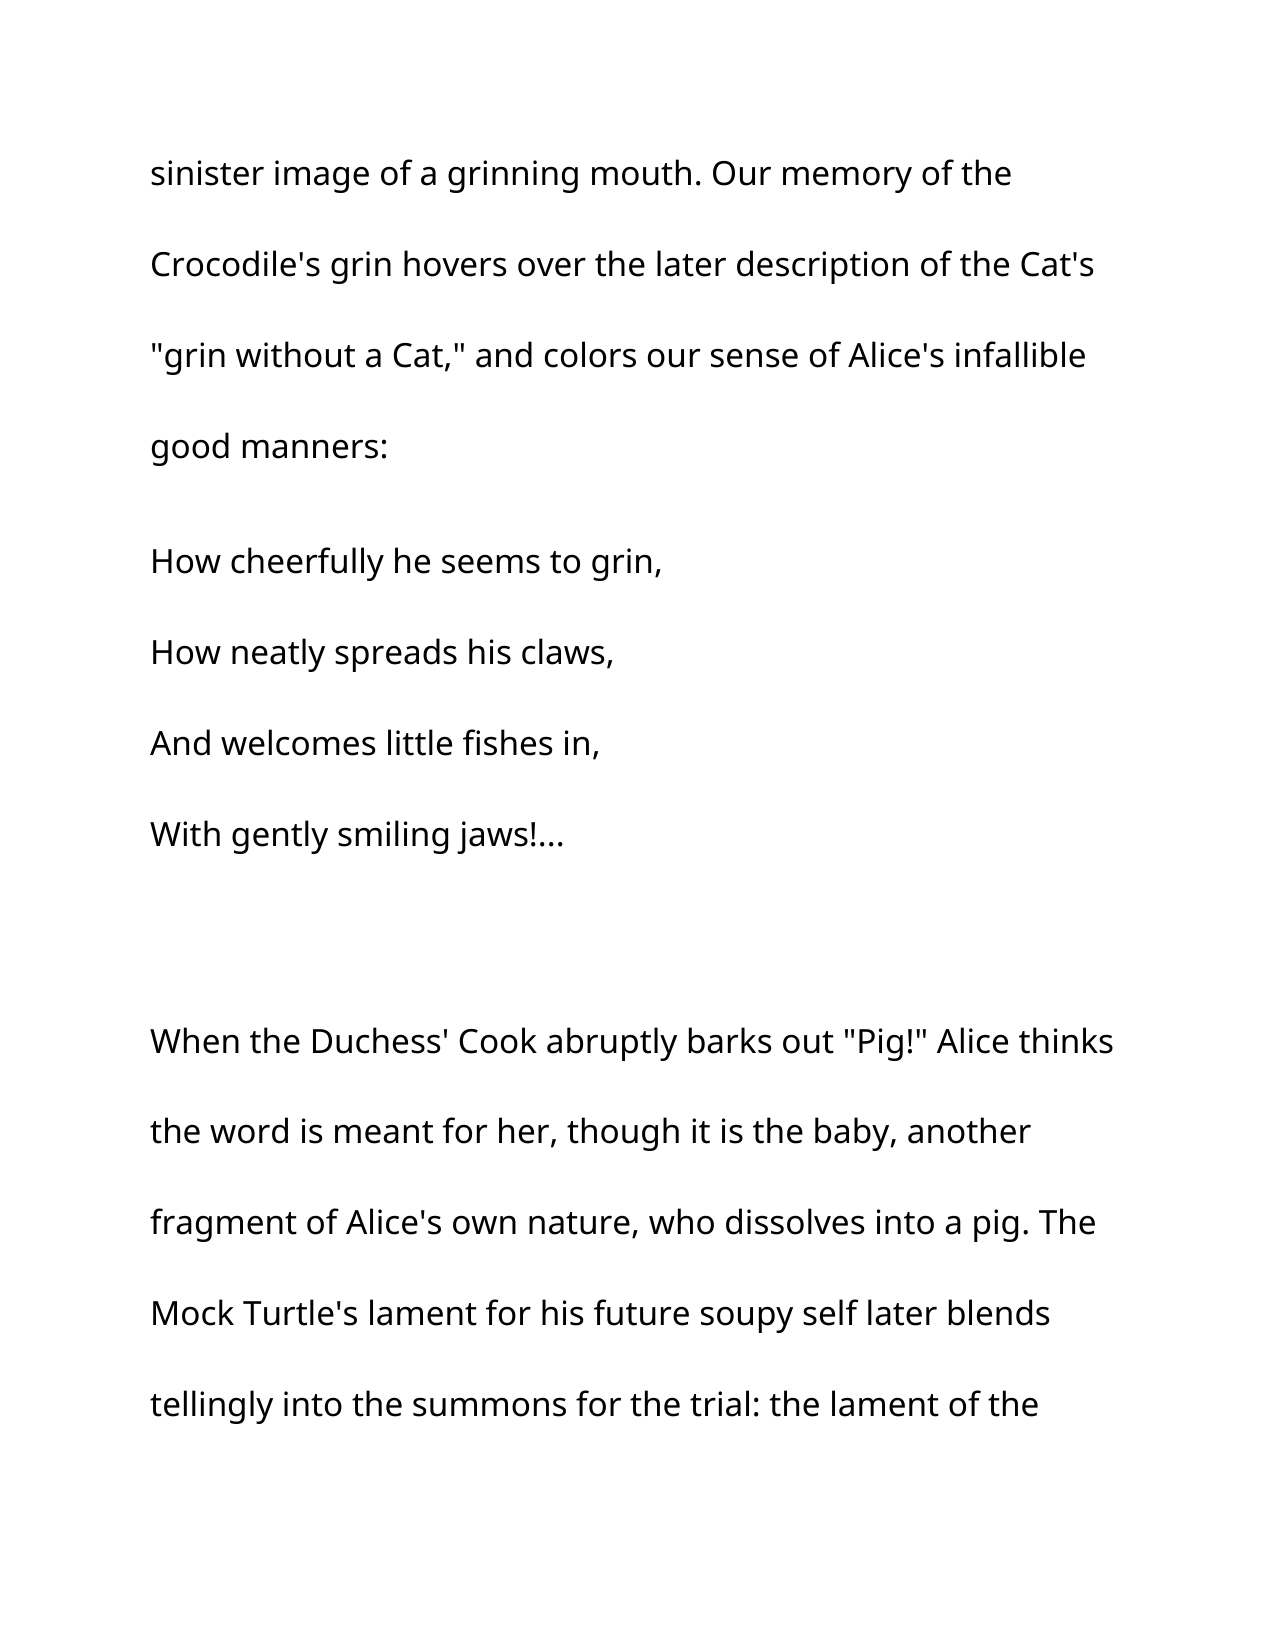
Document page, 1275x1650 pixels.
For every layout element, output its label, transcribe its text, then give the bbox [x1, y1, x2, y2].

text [150, 150, 1125, 468]
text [150, 927, 1125, 1426]
text How cheerfully he seems to grin, How neatly spreads his claws, And welcomes little fishes in, With gently smiling jaws!... [150, 538, 1125, 856]
